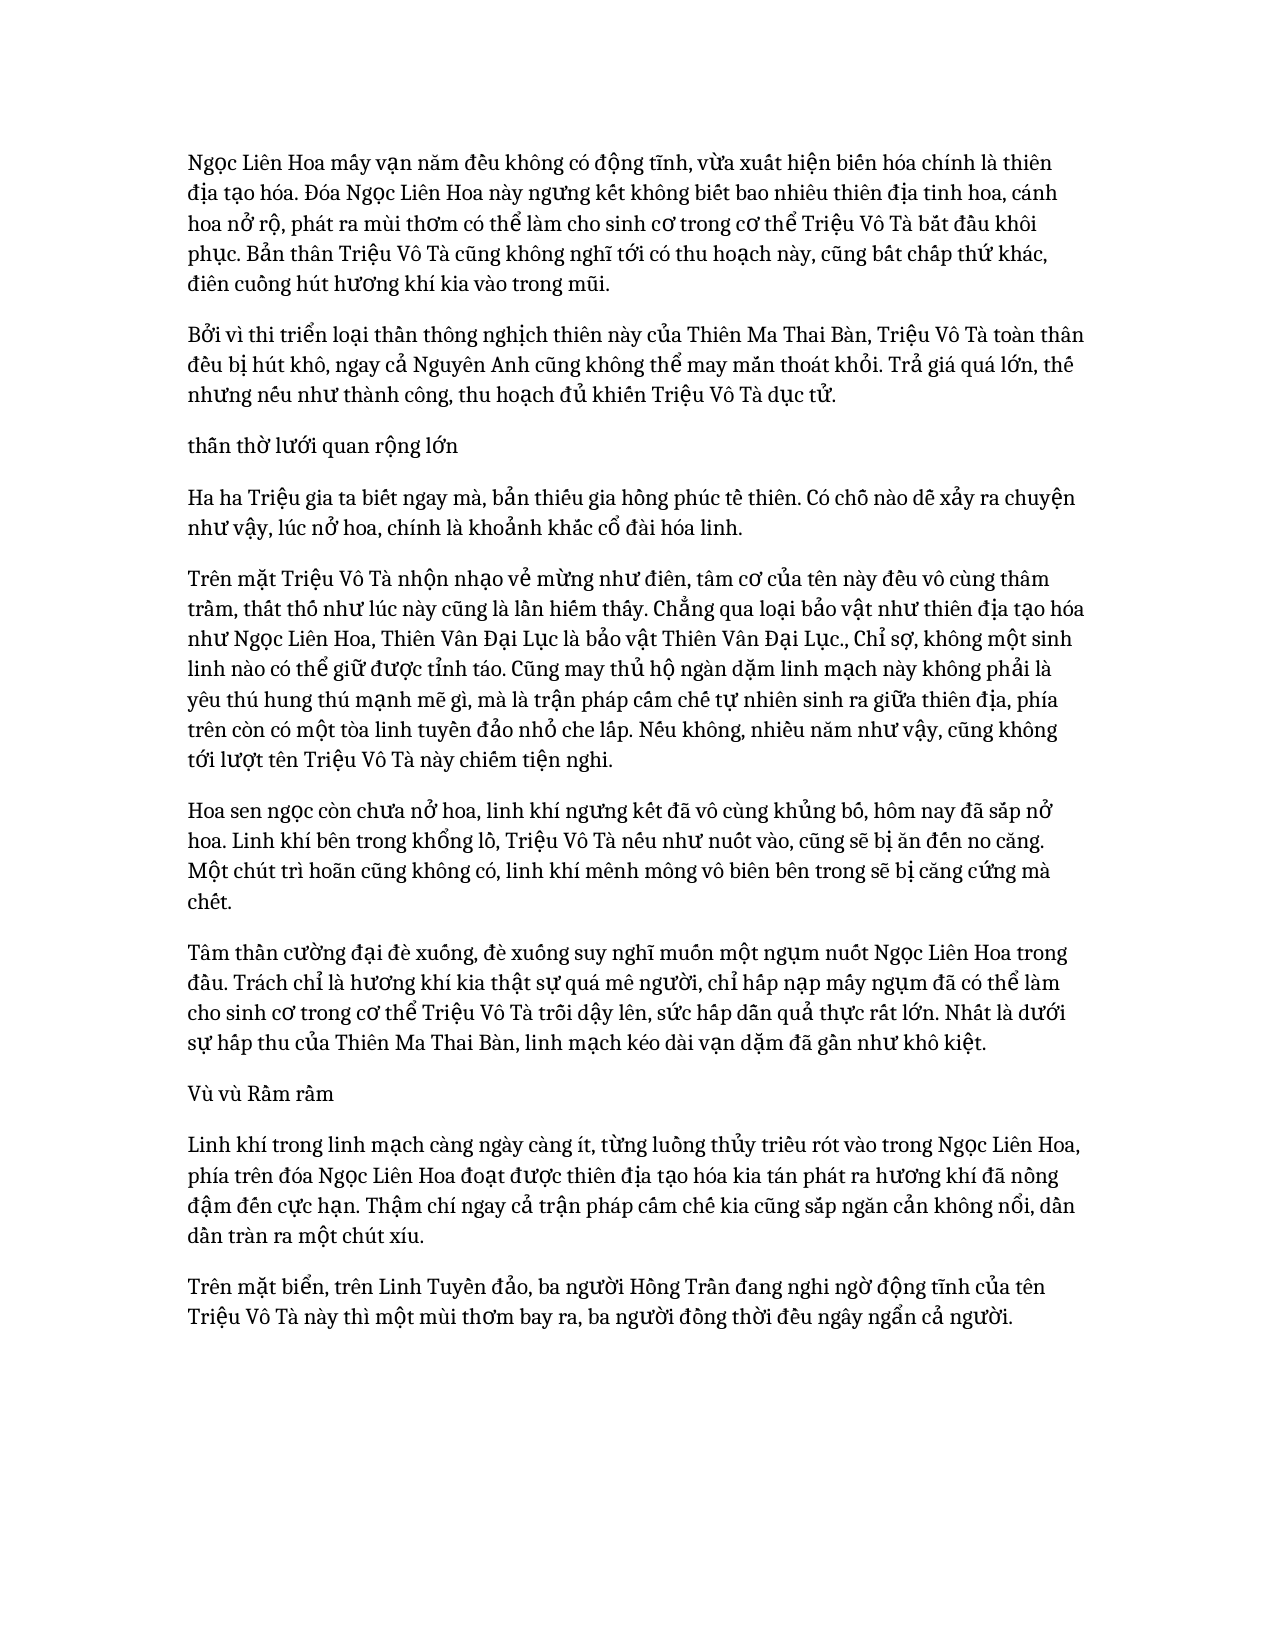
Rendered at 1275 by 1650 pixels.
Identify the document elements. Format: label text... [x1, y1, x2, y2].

text Ha ha Triệu gia ta biết ngay mà, bản thiếu gia hồng phúc tề thiên. Có chỗ nào dễ xảy ra chuyện như vậy, lúc nở hoa, chính là khoảnh khắc cổ đài hóa linh. [187, 484, 1087, 541]
text Linh khí trong linh mạch càng ngày càng ít, từng luồng thủy triều rót vào trong Ngọc Liên Hoa, phía trên đóa Ngọc Liên Hoa đoạt được thiên địa tạo hóa kia tán phát ra hương khí đã nồng đậm đến cực hạn. Thậm chí ngay cả trận pháp cấm chế kia cũng sắp ngăn cản không nổi, dần dần tràn ra một chút xíu. [187, 1132, 1087, 1249]
text Trên mặt biển, trên Linh Tuyền đảo, ba người Hồng Trần đang nghi ngờ động tĩnh của tên Triệu Vô Tà này thì một mùi thơm bay ra, ba người đồng thời đều ngây ngẩn cả người. [187, 1274, 1087, 1331]
text Vù vù Rầm rầm [187, 1081, 1087, 1108]
text Trên mặt Triệu Vô Tà nhộn nhạo vẻ mừng như điên, tâm cơ của tên này đều vô cùng thâm trầm, thất thố như lúc này cũng là lần hiếm thấy. Chẳng qua loại bảo vật như thiên địa tạo hóa như Ngọc Liên Hoa, Thiên Vân Đại Lục là bảo vật Thiên Vân Đại Lục., Chỉ sợ, không một sinh linh nào có thể giữ được tỉnh táo. Cũng may thủ hộ ngàn dặm linh mạch này không phải là yêu thú hung thú mạnh mẽ gì, mà là trận pháp cấm chế tự nhiên sinh ra giữa thiên địa, phía trên còn có một tòa linh tuyền đảo nhỏ che lấp. Nếu không, nhiều năm như vậy, cũng không tới lượt tên Triệu Vô Tà này chiếm tiện nghi. [187, 566, 1087, 773]
text thẫn thờ lưới quan rộng lớn [187, 433, 1087, 460]
text Ngọc Liên Hoa mấy vạn năm đều không có động tĩnh, vừa xuất hiện biến hóa chính là thiên địa tạo hóa. Đóa Ngọc Liên Hoa này ngưng kết không biết bao nhiêu thiên địa tinh hoa, cánh hoa nở rộ, phát ra mùi thơm có thể làm cho sinh cơ trong cơ thể Triệu Vô Tà bắt đầu khôi phục. Bản thân Triệu Vô Tà cũng không nghĩ tới có thu hoạch này, cũng bất chấp thứ khác, điên cuồng hút hương khí kia vào trong mũi. [187, 150, 1087, 297]
text Bởi vì thi triển loại thần thông nghịch thiên này của Thiên Ma Thai Bàn, Triệu Vô Tà toàn thân đều bị hút khô, ngay cả Nguyên Anh cũng không thể may mắn thoát khỏi. Trả giá quá lớn, thế nhưng nếu như thành công, thu hoạch đủ khiến Triệu Vô Tà dục tử. [187, 322, 1087, 409]
text Hoa sen ngọc còn chưa nở hoa, linh khí ngưng kết đã vô cùng khủng bố, hôm nay đã sắp nở hoa. Linh khí bên trong khổng lồ, Triệu Vô Tà nếu như nuốt vào, cũng sẽ bị ăn đến no căng. Một chút trì hoãn cũng không có, linh khí mênh mông vô biên bên trong sẽ bị căng cứng mà chết. [187, 798, 1087, 915]
text Tâm thần cường đại đè xuống, đè xuống suy nghĩ muốn một ngụm nuốt Ngọc Liên Hoa trong đầu. Trách chỉ là hương khí kia thật sự quá mê người, chỉ hấp nạp mấy ngụm đã có thể làm cho sinh cơ trong cơ thể Triệu Vô Tà trỗi dậy lên, sức hấp dẫn quả thực rất lớn. Nhất là dưới sự hấp thu của Thiên Ma Thai Bàn, linh mạch kéo dài vạn dặm đã gần như khô kiệt. [187, 939, 1087, 1057]
